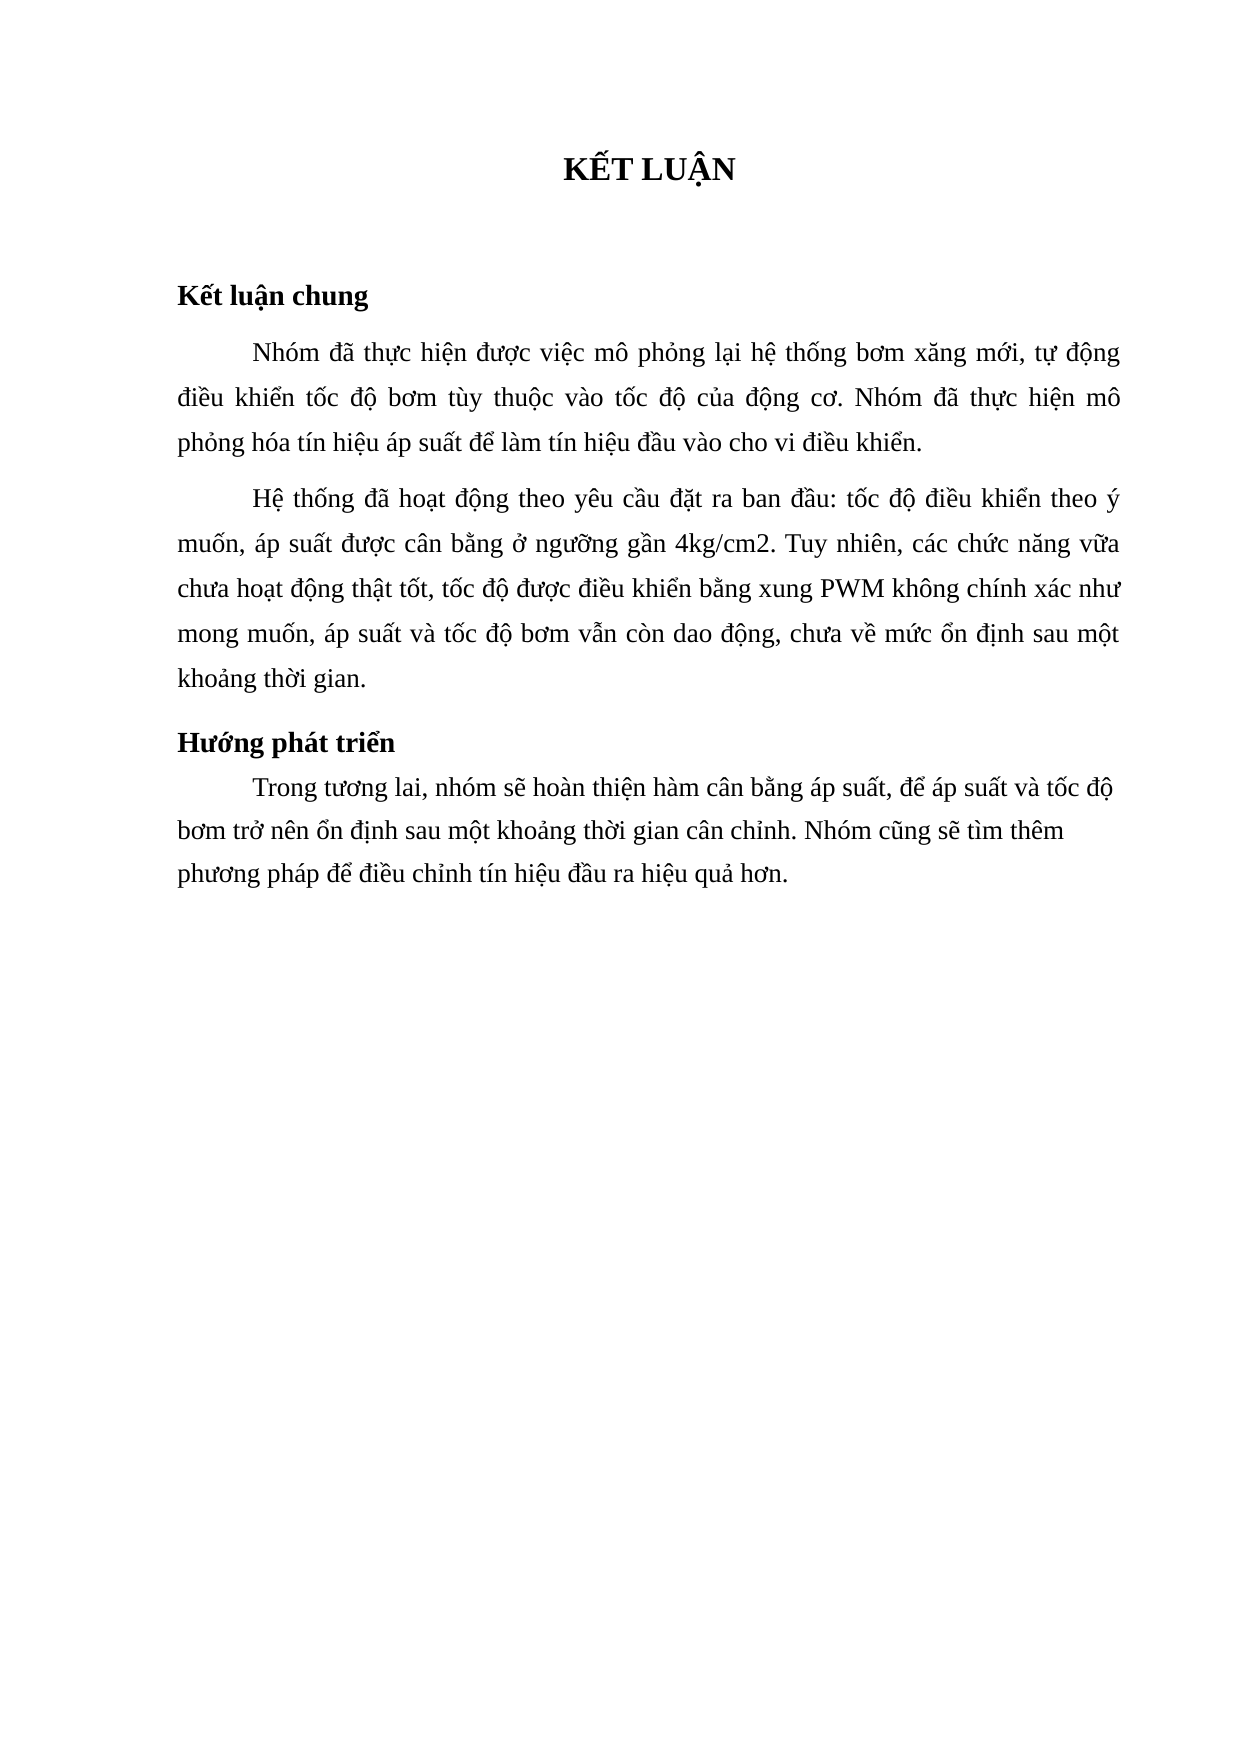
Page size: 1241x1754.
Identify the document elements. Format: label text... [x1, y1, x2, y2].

text Hướng phát triển [177, 724, 1122, 761]
text Kết luận chung [177, 276, 1122, 314]
text Trong tương lai, nhóm sẽ hoàn thiện hàm cân bằng áp suất, để áp suất và tốc độ bơm trở nên ổn định sau một khoảng thời gian cân chỉnh. Nhóm cũng sẽ tìm thêm phương pháp để điều chỉnh tín hiệu đầu ra hiệu quả hơn. [177, 768, 1122, 892]
subtitle KẾT LUẬN [177, 131, 1122, 206]
text Hệ thống đã hoạt động theo yêu cầu đặt ra ban đầu: tốc độ điều khiển theo ý muốn, áp suất được cân bằng ở ngưỡng gần 4kg/cm2. Tuy nhiên, các chức năng vữa chưa hoạt động thật tốt, tốc độ được điều khiển bằng xung PWM không chính xác như mong muốn, áp suất và tốc độ bơm vẫn còn dao động, chưa về mức ổn định sau một khoảng thời gian. [177, 479, 1122, 697]
text Nhóm đã thực hiện được việc mô phỏng lại hệ thống bơm xăng mới, tự động điều khiển tốc độ bơm tùy thuộc vào tốc độ của động cơ. Nhóm đã thực hiện mô phỏng hóa tín hiệu áp suất để làm tín hiệu đầu vào cho vi điều khiển. [177, 333, 1122, 461]
